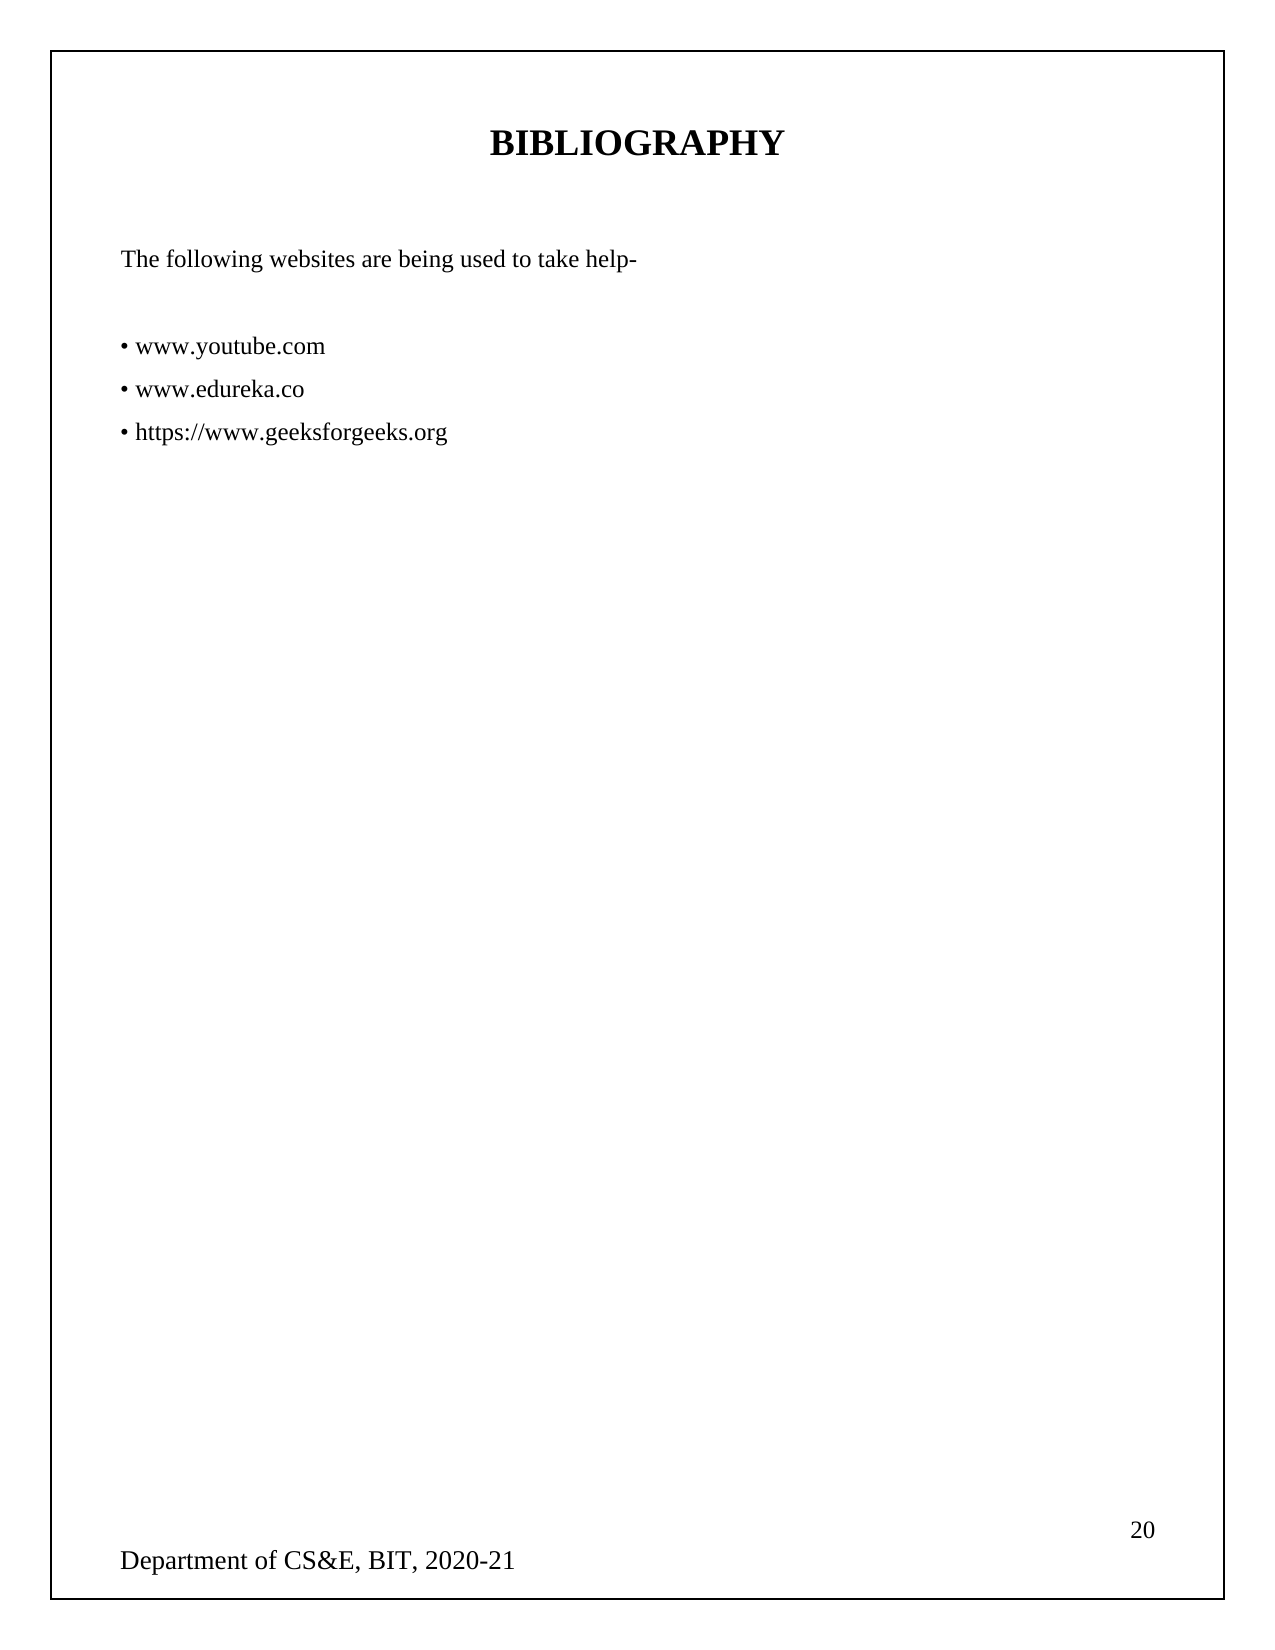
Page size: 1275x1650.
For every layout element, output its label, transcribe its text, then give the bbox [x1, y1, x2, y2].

list www.youtube.com [120, 331, 1155, 359]
text BIBLIOGRAPHY [120, 120, 1155, 163]
text The following websites are being used to take help- [121, 244, 1155, 273]
list www.edureka.co [120, 374, 1155, 403]
list https://www.geeksforgeeks.org [120, 417, 1155, 446]
